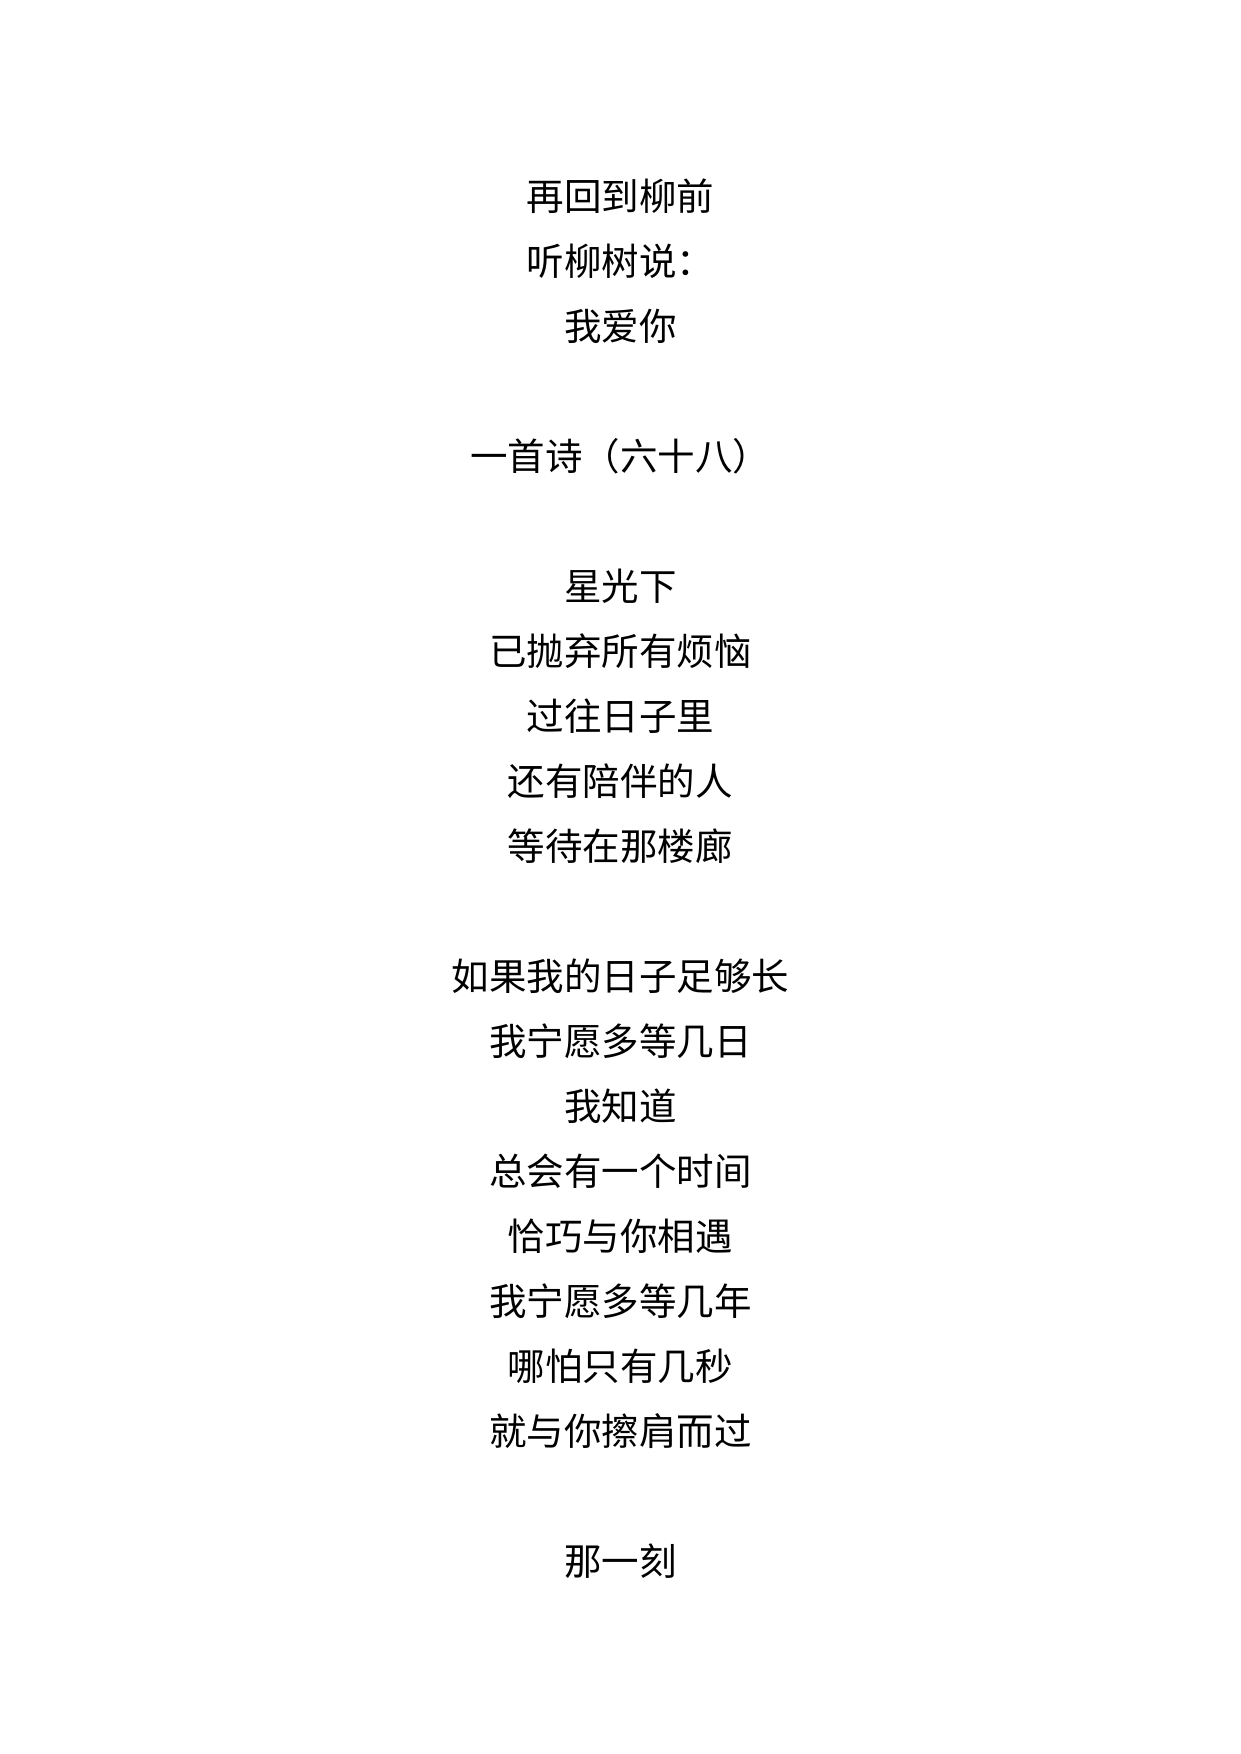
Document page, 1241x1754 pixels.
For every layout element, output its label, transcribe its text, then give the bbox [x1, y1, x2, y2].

text 如果我的日子足够长 [187, 942, 1053, 1007]
text 我宁愿多等几年 [187, 1267, 1053, 1332]
text 我宁愿多等几日 [187, 1007, 1053, 1072]
text 就与你擦肩而过 [187, 1397, 1053, 1462]
text 一首诗（六十八） [187, 422, 1053, 487]
text 恰巧与你相遇 [187, 1202, 1053, 1267]
text 哪怕只有几秒 [187, 1332, 1053, 1397]
text 再回到柳前 [187, 162, 1053, 227]
text 那一刻 [187, 1527, 1053, 1592]
text 已抛弃所有烦恼 [187, 617, 1053, 682]
text 我爱你 [187, 292, 1053, 357]
text 总会有一个时间 [187, 1137, 1053, 1202]
text 星光下 [187, 552, 1053, 617]
text 我知道 [187, 1072, 1053, 1137]
text 过往日子里 [187, 682, 1053, 747]
text 听柳树说： [187, 227, 1053, 292]
text 还有陪伴的人 [187, 747, 1053, 812]
text 等待在那楼廊 [187, 812, 1053, 877]
